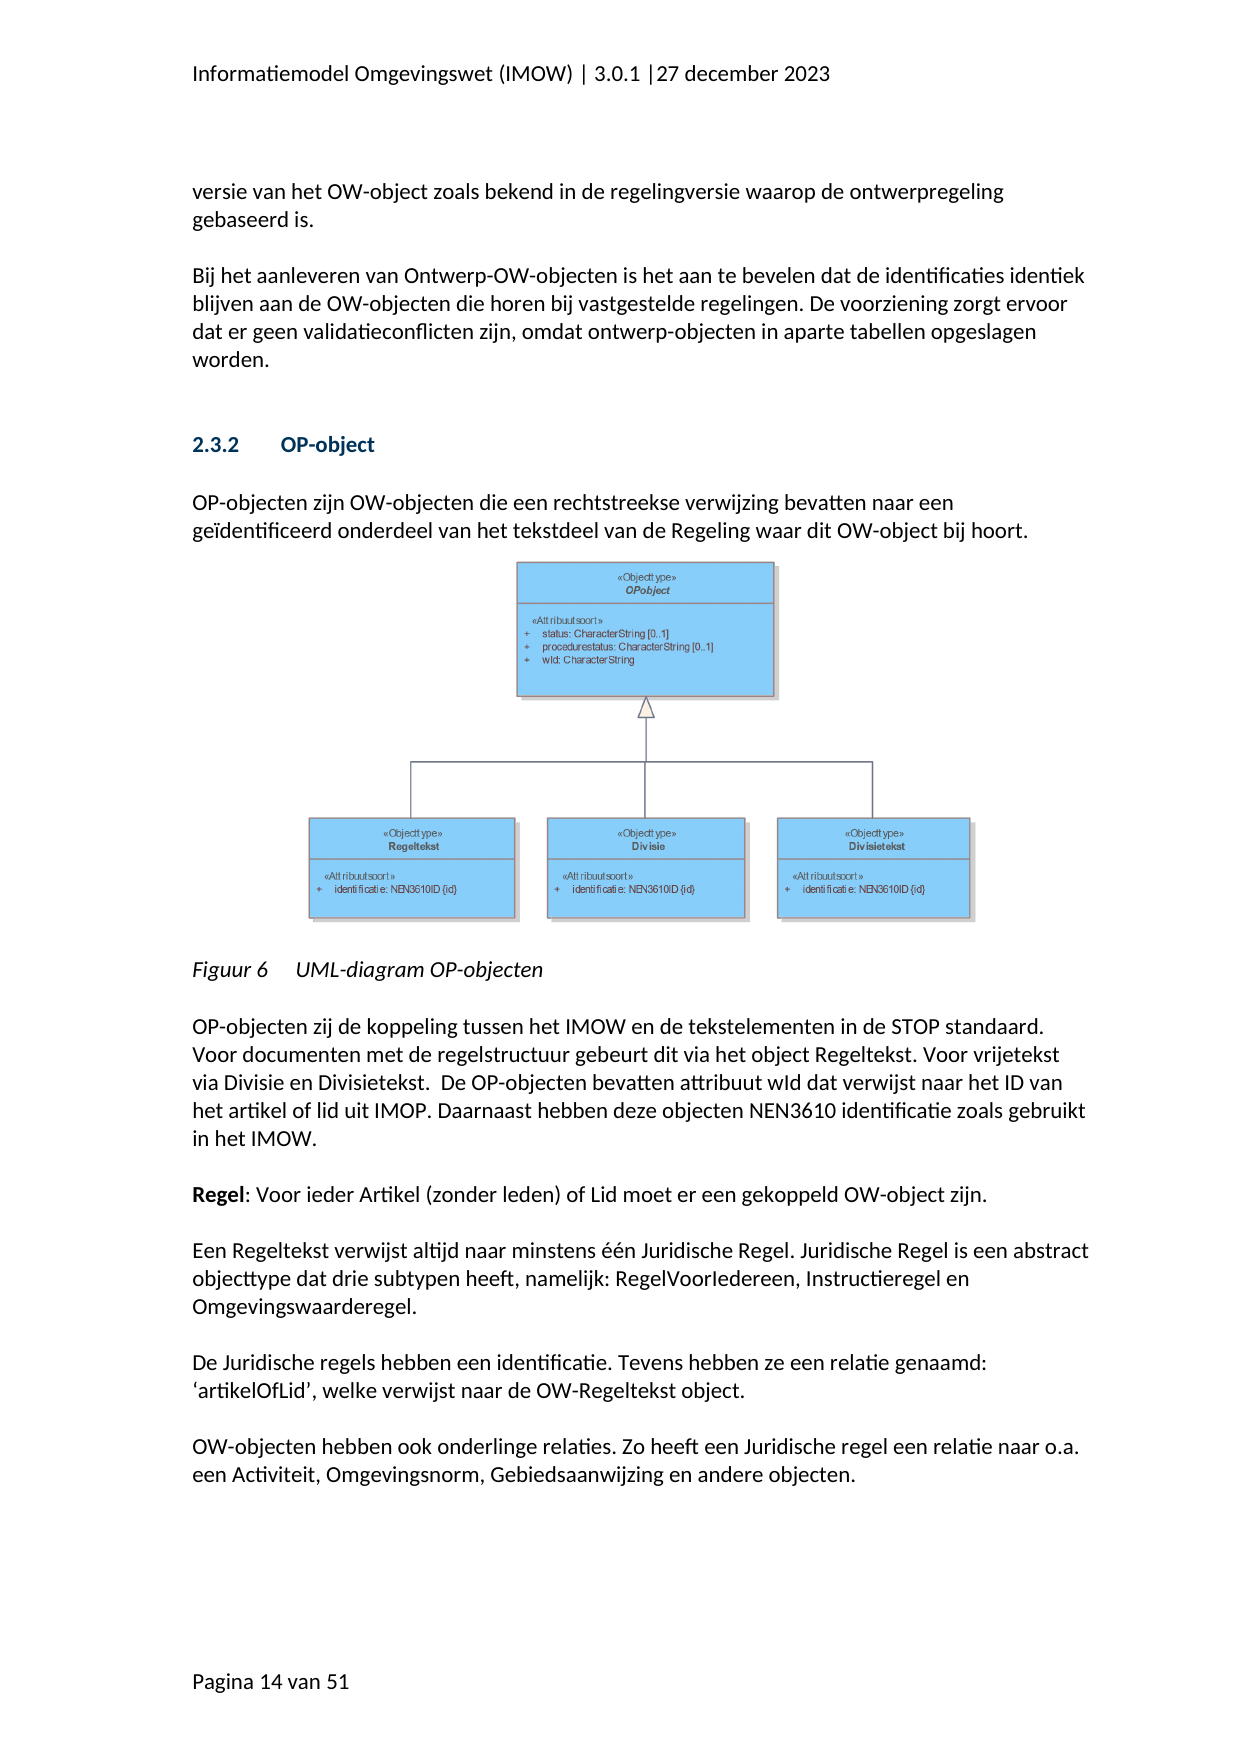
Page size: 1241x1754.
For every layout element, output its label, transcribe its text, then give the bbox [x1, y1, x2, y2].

text UML-diagram OP-objecten [192, 955, 1092, 983]
text OP-objecten zij de koppeling tussen het IMOW en de tekstelementen in de STOP standaard. Voor documenten met de regelstructuur gebeurt dit via het object Regeltekst. Voor vrijetekst via Divisie en Divisietekst. De OP-objecten bevatten attribuut wId dat verwijst naar het ID van het artikel of lid uit IMOP. Daarnaast hebben deze objecten NEN3610 identificatie zoals gebruikt in het IMOW. [192, 1012, 1092, 1152]
text OP-objecten zijn OW-objecten die een rechtstreekse verwijzing bevatten naar een geïdentificeerd onderdeel van het tekstdeel van de Regeling waar dit OW-object bij hoort. [192, 488, 1092, 544]
picture [290, 543, 994, 941]
text Bij het aanleveren van Ontwerp-OW-objecten is het aan te bevelen dat de identificaties identiek blijven aan de OW-objecten die horen bij vastgestelde regelingen. De voorziening zorgt ervoor dat er geen validatieconflicten zijn, omdat ontwerp-objecten in aparte tabellen opgeslagen worden. [192, 261, 1092, 373]
text OW-objecten hebben ook onderlinge relaties. Zo heeft een Juridische regel een relatie naar o.a. een Activiteit, Omgevingsnorm, Gebiedsaanwijzing en andere objecten. [192, 1432, 1092, 1488]
subtitle OP-object [192, 431, 1092, 458]
text Regel: Voor ieder Artikel (zonder leden) of Lid moet er een gekoppeld OW-object zijn. [192, 1180, 1092, 1208]
text De Juridische regels hebben een identificatie. Tevens hebben ze een relatie genaamd: ‘artikelOfLid’, welke verwijst naar de OW-Regeltekst object. [192, 1348, 1092, 1404]
text Een Regeltekst verwijst altijd naar minstens één Juridische Regel. Juridische Regel is een abstract objecttype dat drie subtypen heeft, namelijk: RegelVoorIedereen, Instructieregel en Omgevingswaarderegel. [192, 1236, 1092, 1320]
